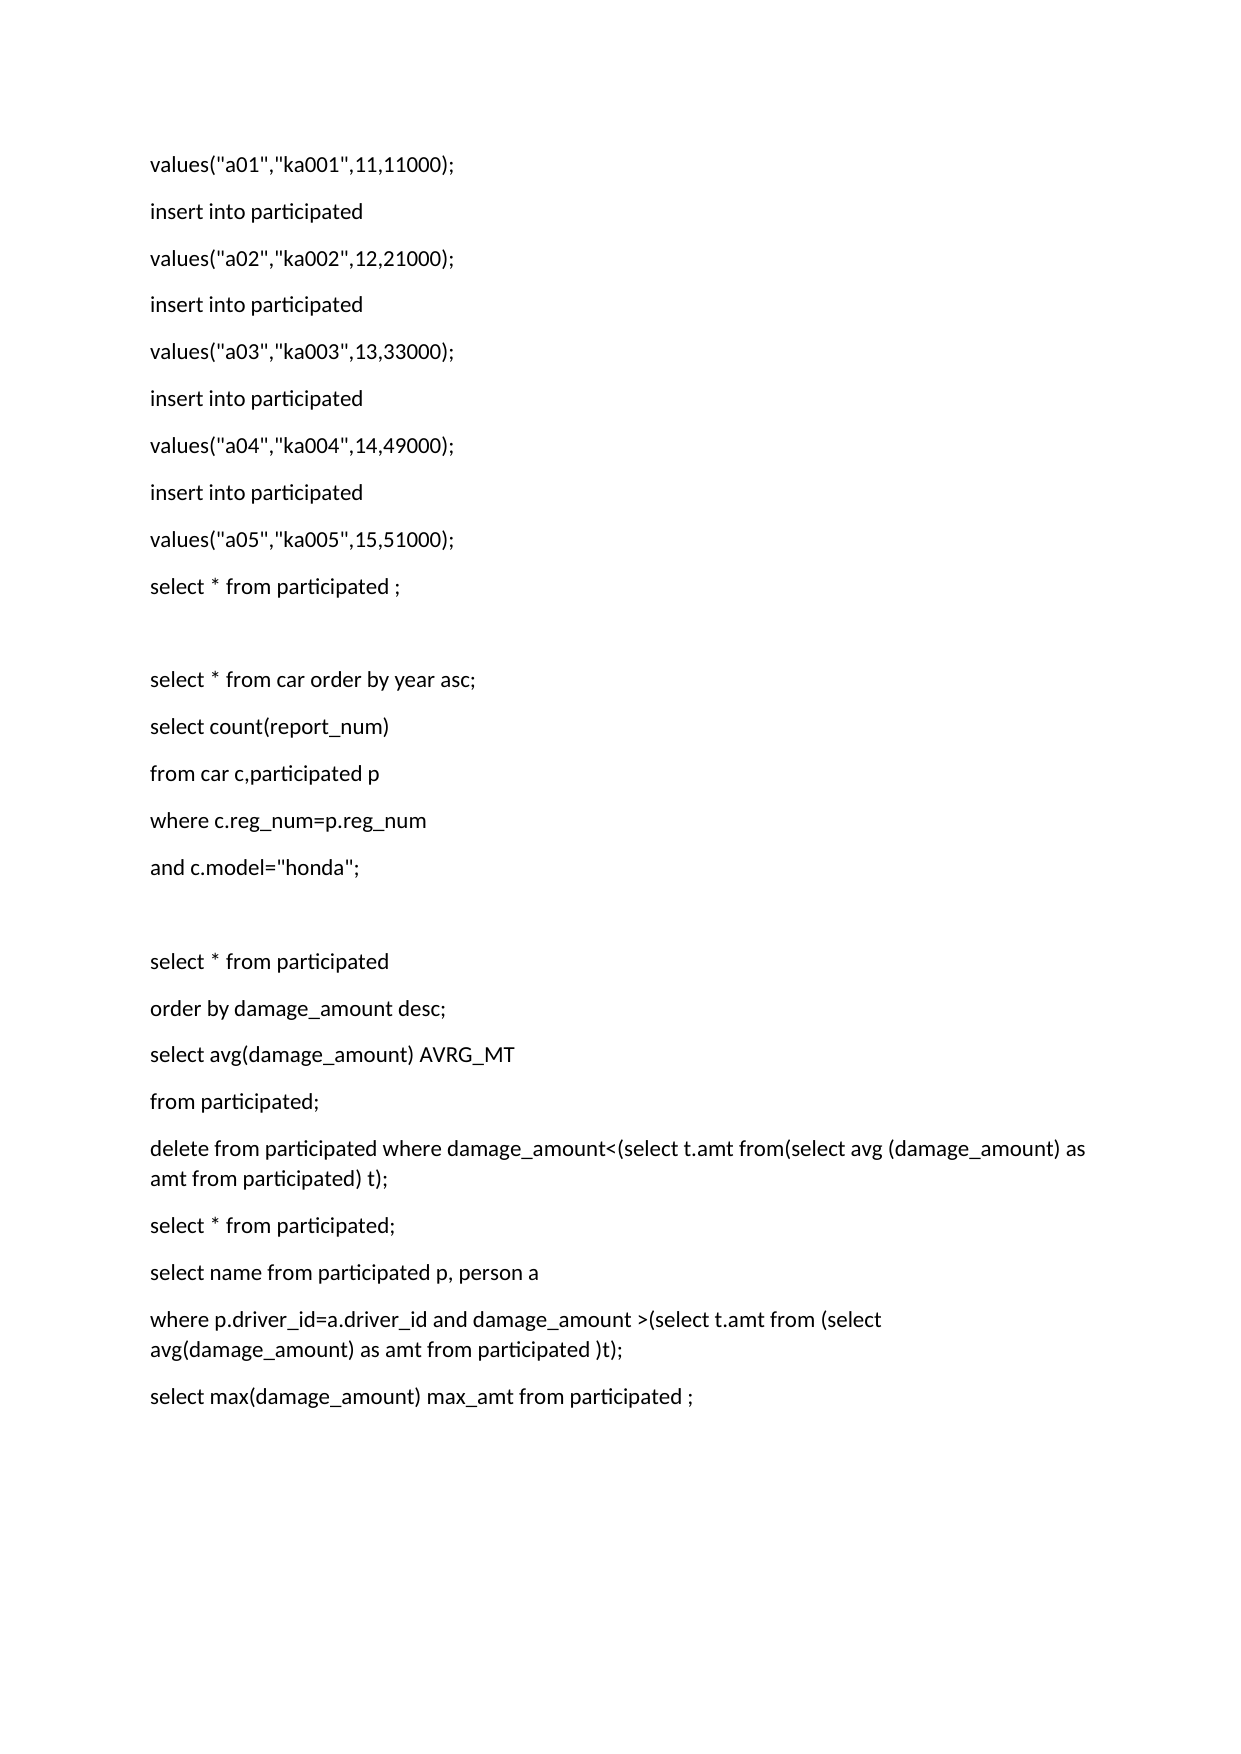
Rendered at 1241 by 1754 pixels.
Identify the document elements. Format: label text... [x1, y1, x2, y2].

text select name from participated p, person a [150, 1258, 1090, 1286]
text order by damage_amount desc; [150, 994, 1090, 1022]
text and c.model="honda"; [150, 853, 1090, 881]
text values("a02","ka002",12,21000); [150, 244, 1090, 272]
text select count(report_num) [150, 712, 1090, 741]
text select * from participated [150, 947, 1090, 975]
text values("a01","ka001",11,11000); [150, 150, 1090, 178]
text select avg(damage_amount) AVRG_MT [150, 1041, 1090, 1069]
text where c.reg_num=p.reg_num [150, 806, 1090, 834]
text delete from participated where damage_amount<(select t.amt from(select avg (damage_amount) as amt from participated) t); [150, 1134, 1090, 1193]
text insert into participated [150, 384, 1090, 412]
text values("a04","ka004",14,49000); [150, 431, 1090, 459]
text from car c,participated p [150, 759, 1090, 787]
text insert into participated [150, 197, 1090, 225]
text insert into participated [150, 291, 1090, 319]
text select * from participated; [150, 1211, 1090, 1239]
text select * from car order by year asc; [150, 666, 1090, 694]
text select * from participated ; [150, 572, 1090, 600]
text insert into participated [150, 478, 1090, 506]
text values("a03","ka003",13,33000); [150, 337, 1090, 366]
text where p.driver_id=a.driver_id and damage_amount >(select t.amt from (select avg(damage_amount) as amt from participated )t); [150, 1305, 1090, 1363]
text from participated; [150, 1087, 1090, 1116]
text values("a05","ka005",15,51000); [150, 525, 1090, 553]
text select max(damage_amount) max_amt from participated ; [150, 1382, 1090, 1410]
